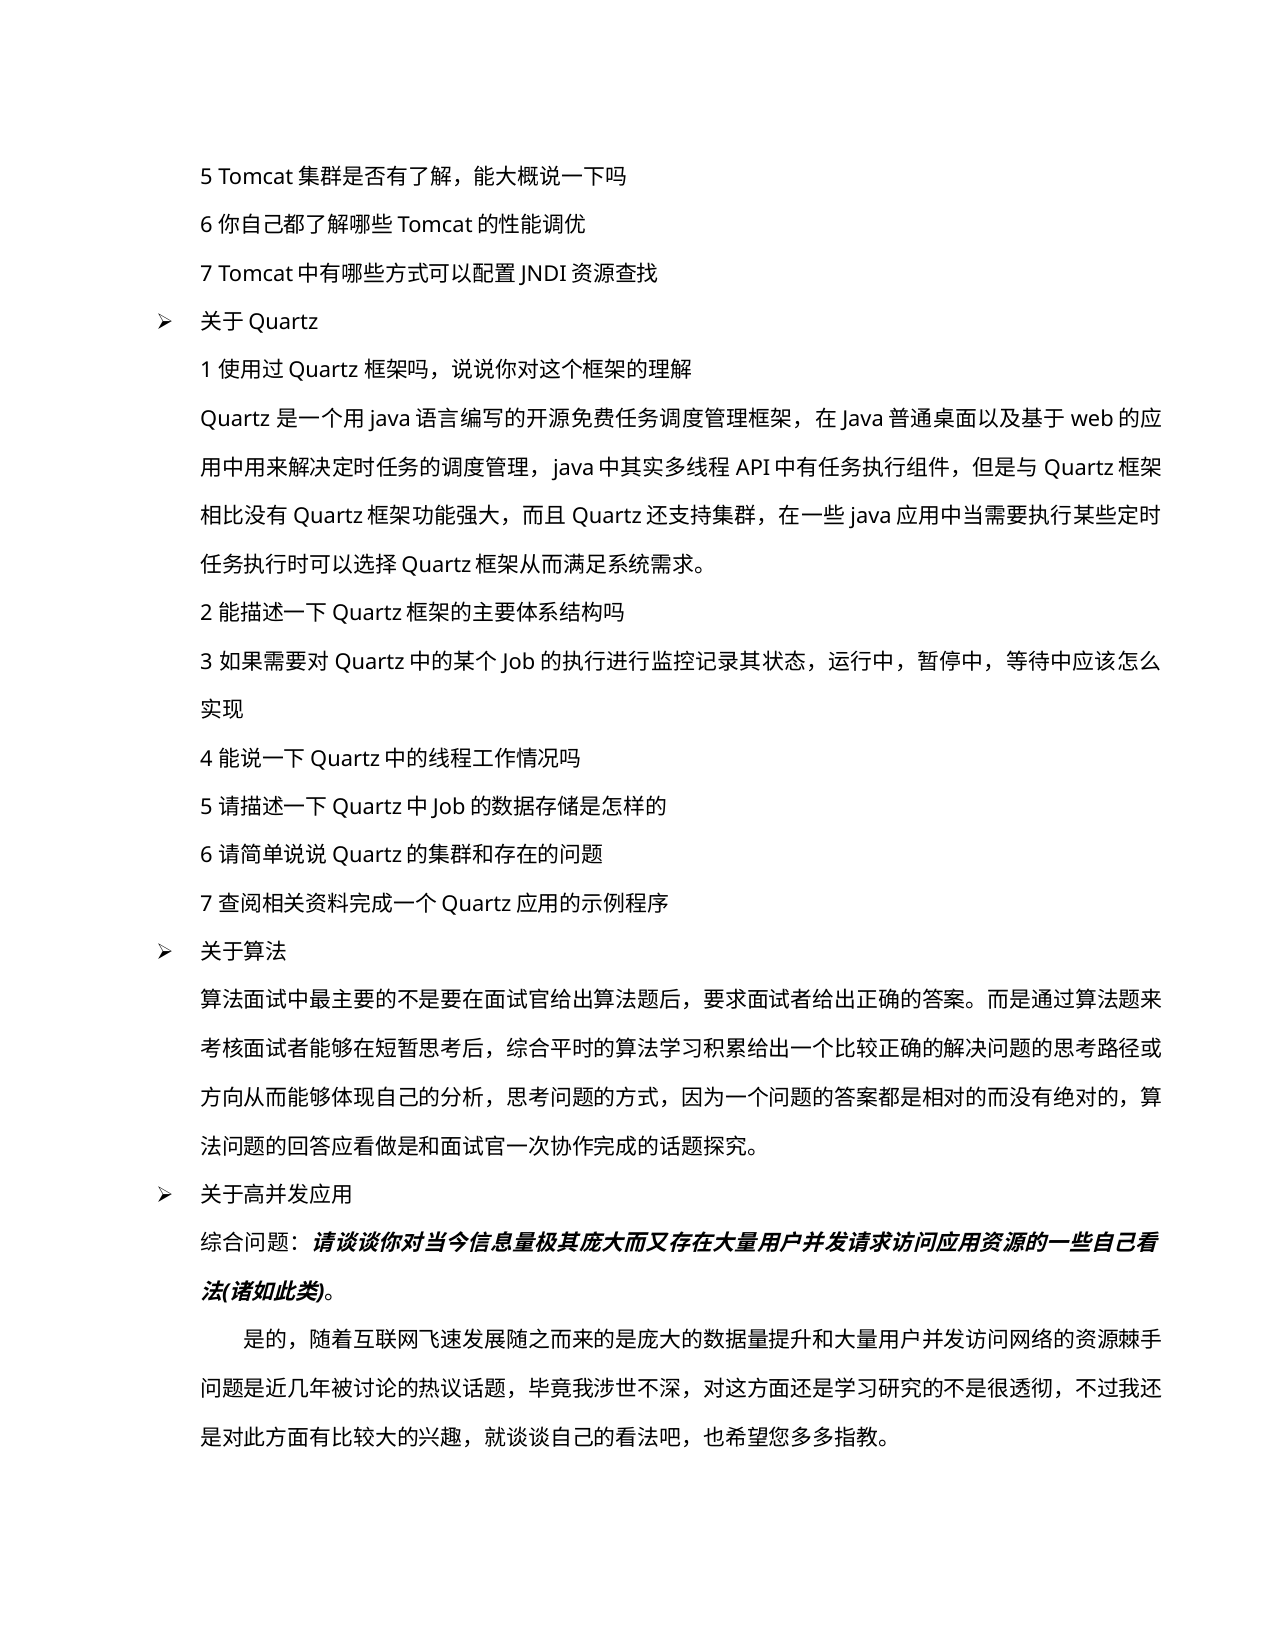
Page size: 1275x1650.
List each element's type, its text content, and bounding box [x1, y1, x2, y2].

list 6 你自己都了解哪些Tomcat的性能调优 [200, 207, 1162, 239]
list 7 Tomcat中有哪些方式可以配置JNDI资源查找 [200, 255, 1162, 288]
list 2 能描述一下Quartz框架的主要体系结构吗 [200, 595, 1162, 627]
list 算法面试中最主要的不是要在面试官给出算法题后，要求面试者给出正确的答案。而是通过算法题来考核面试者能够在短暂思考后，综合平时的算法学习积累给出一个比较正确的解决问题的思考路径或方向从而能够体现自己的分析，思考问题的方式，因为一个问题的答案都是相对的而没有绝对的，算法问题的回答应看做是和面试官一次协作完成的话题探究。 [200, 982, 1162, 1161]
list 关于Quartz [156, 304, 1162, 336]
list 5 请描述一下Quartz中Job的数据存储是怎样的 [200, 789, 1162, 821]
list 综合问题：请谈谈你对当今信息量极其庞大而又存在大量用户并发请求访问应用资源的一些自己看法(诸如此类)。 [200, 1225, 1162, 1306]
list 6 请简单说说Quartz的集群和存在的问题 [200, 837, 1162, 869]
list 7 查阅相关资料完成一个Quartz应用的示例程序 [200, 885, 1162, 918]
list Quartz 是一个用java语言编写的开源免费任务调度管理框架，在Java普通桌面以及基于web的应用中用来解决定时任务的调度管理，java中其实多线程API中有任务执行组件，但是与Quartz框架相比没有Quartz框架功能强大，而且Quartz还支持集群，在一些java应用中当需要执行某些定时任务执行时可以选择Quartz框架从而满足系统需求。 [200, 400, 1162, 579]
list 1 使用过Quartz 框架吗，说说你对这个框架的理解 [200, 352, 1162, 384]
list 关于算法 [156, 934, 1162, 966]
list 4 能说一下Quartz中的线程工作情况吗 [200, 740, 1162, 773]
list 3 如果需要对Quartz中的某个Job的执行进行监控记录其状态，运行中，暂停中，等待中应该怎么实现 [200, 643, 1162, 724]
list 5 Tomcat 集群是否有了解，能大概说一下吗 [200, 159, 1162, 191]
list 关于高并发应用 [156, 1177, 1162, 1209]
list 是的，随着互联网飞速发展随之而来的是庞大的数据量提升和大量用户并发访问网络的资源棘手问题是近几年被讨论的热议话题，毕竟我涉世不深，对这方面还是学习研究的不是很透彻，不过我还是对此方面有比较大的兴趣，就谈谈自己的看法吧，也希望您多多指教。 [200, 1322, 1162, 1452]
